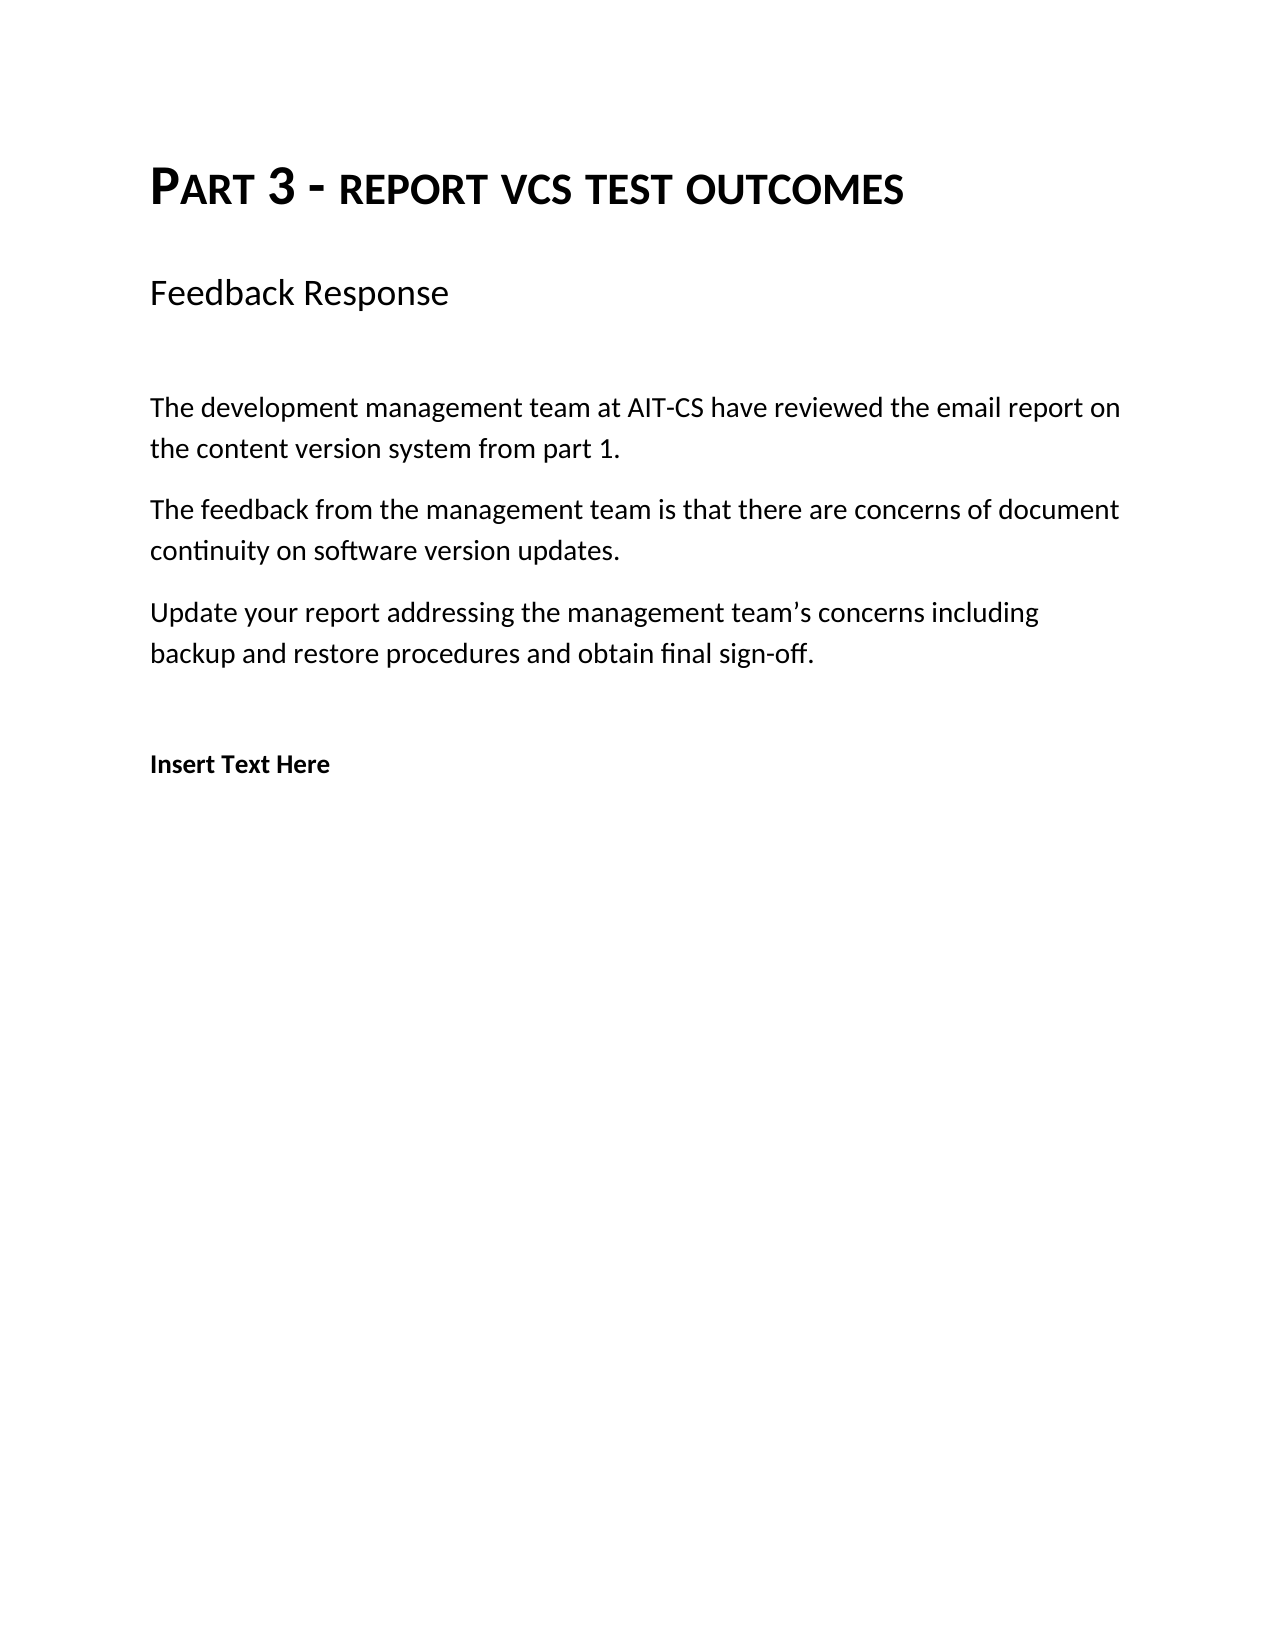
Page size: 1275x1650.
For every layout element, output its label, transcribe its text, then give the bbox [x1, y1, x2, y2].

text The feedback from the management team is that there are concerns of document continuity on software version updates. [150, 491, 1125, 568]
text Update your report addressing the management team’s concerns including backup and restore procedures and obtain final sign-off. [150, 594, 1125, 671]
text The development management team at AIT-CS have reviewed the email report on the content version system from part 1. [150, 389, 1125, 465]
subtitle Feedback Response [150, 269, 1125, 314]
text Insert Text Here [150, 747, 1125, 780]
subtitle Part 3 - report vcs test outcomes [150, 150, 1125, 219]
